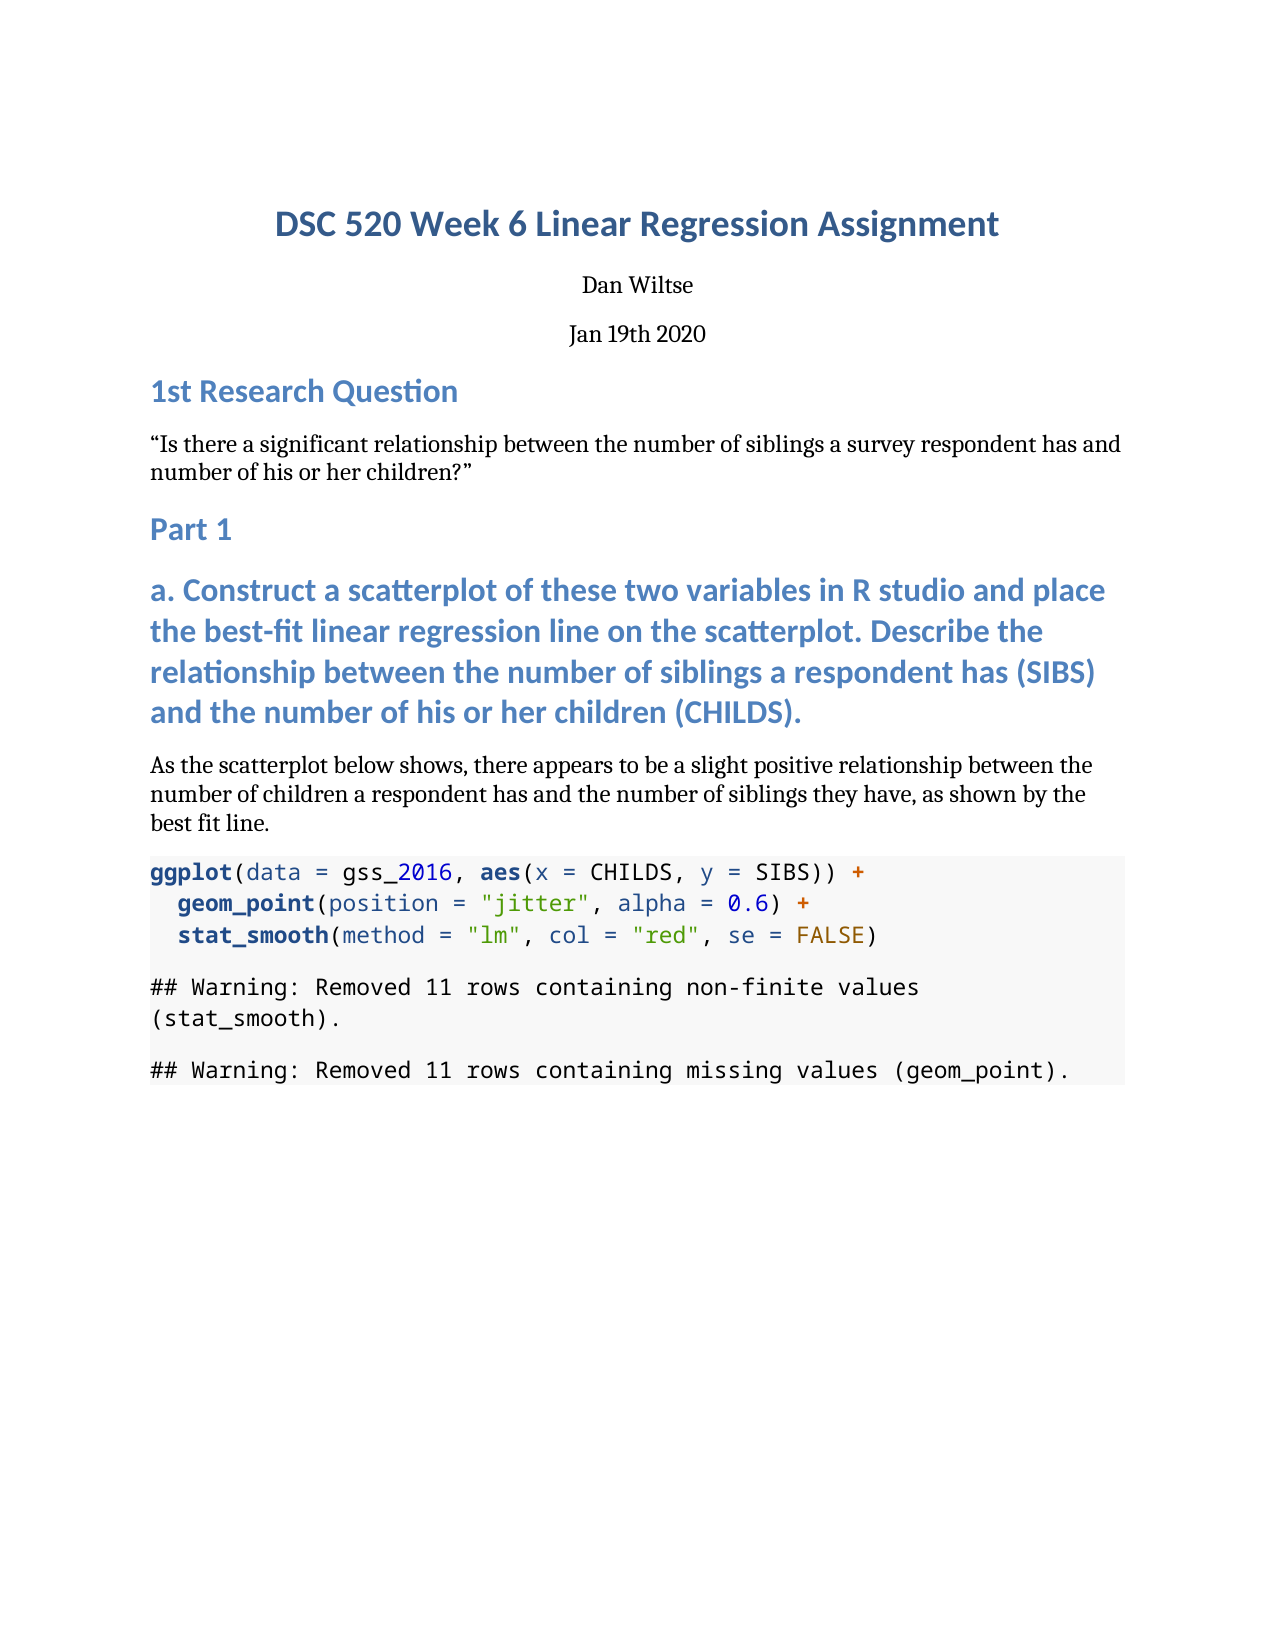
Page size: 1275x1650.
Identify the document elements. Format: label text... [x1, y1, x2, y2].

text ## Warning: Removed 11 rows containing missing values (geom_point). [150, 1054, 1125, 1085]
subtitle Part 1 [150, 508, 1125, 548]
text Dan Wiltse [150, 271, 1125, 299]
text ggplot(data = gss_2016, aes(x = CHILDS, y = SIBS)) + geom_point(position = "jitter", alpha = 0.6) + stat_smooth(method = "lm", col = "red", se = FALSE) [150, 856, 1125, 950]
subtitle 1st Research Question [150, 370, 1125, 411]
title DSC 520 Week 6 Linear Regression Assignment [150, 200, 1125, 246]
subtitle a. Construct a scatterplot of these two variables in R studio and place the best-fit linear regression line on the scatterplot. Describe the relationship between the number of siblings a respondent has (SIBS) and the number of his or her children (CHILDS). [150, 569, 1125, 732]
text As the scatterplot below shows, there appears to be a slight positive relationship between the number of children a respondent has and the number of siblings they have, as shown by the best fit line. [150, 751, 1125, 837]
text ## Warning: Removed 11 rows containing non-finite values (stat_smooth). [150, 971, 1125, 1033]
text “Is there a significant relationship between the number of siblings a survey respondent has and number of his or her children?” [150, 429, 1125, 487]
text Jan 19th 2020 [150, 320, 1125, 349]
